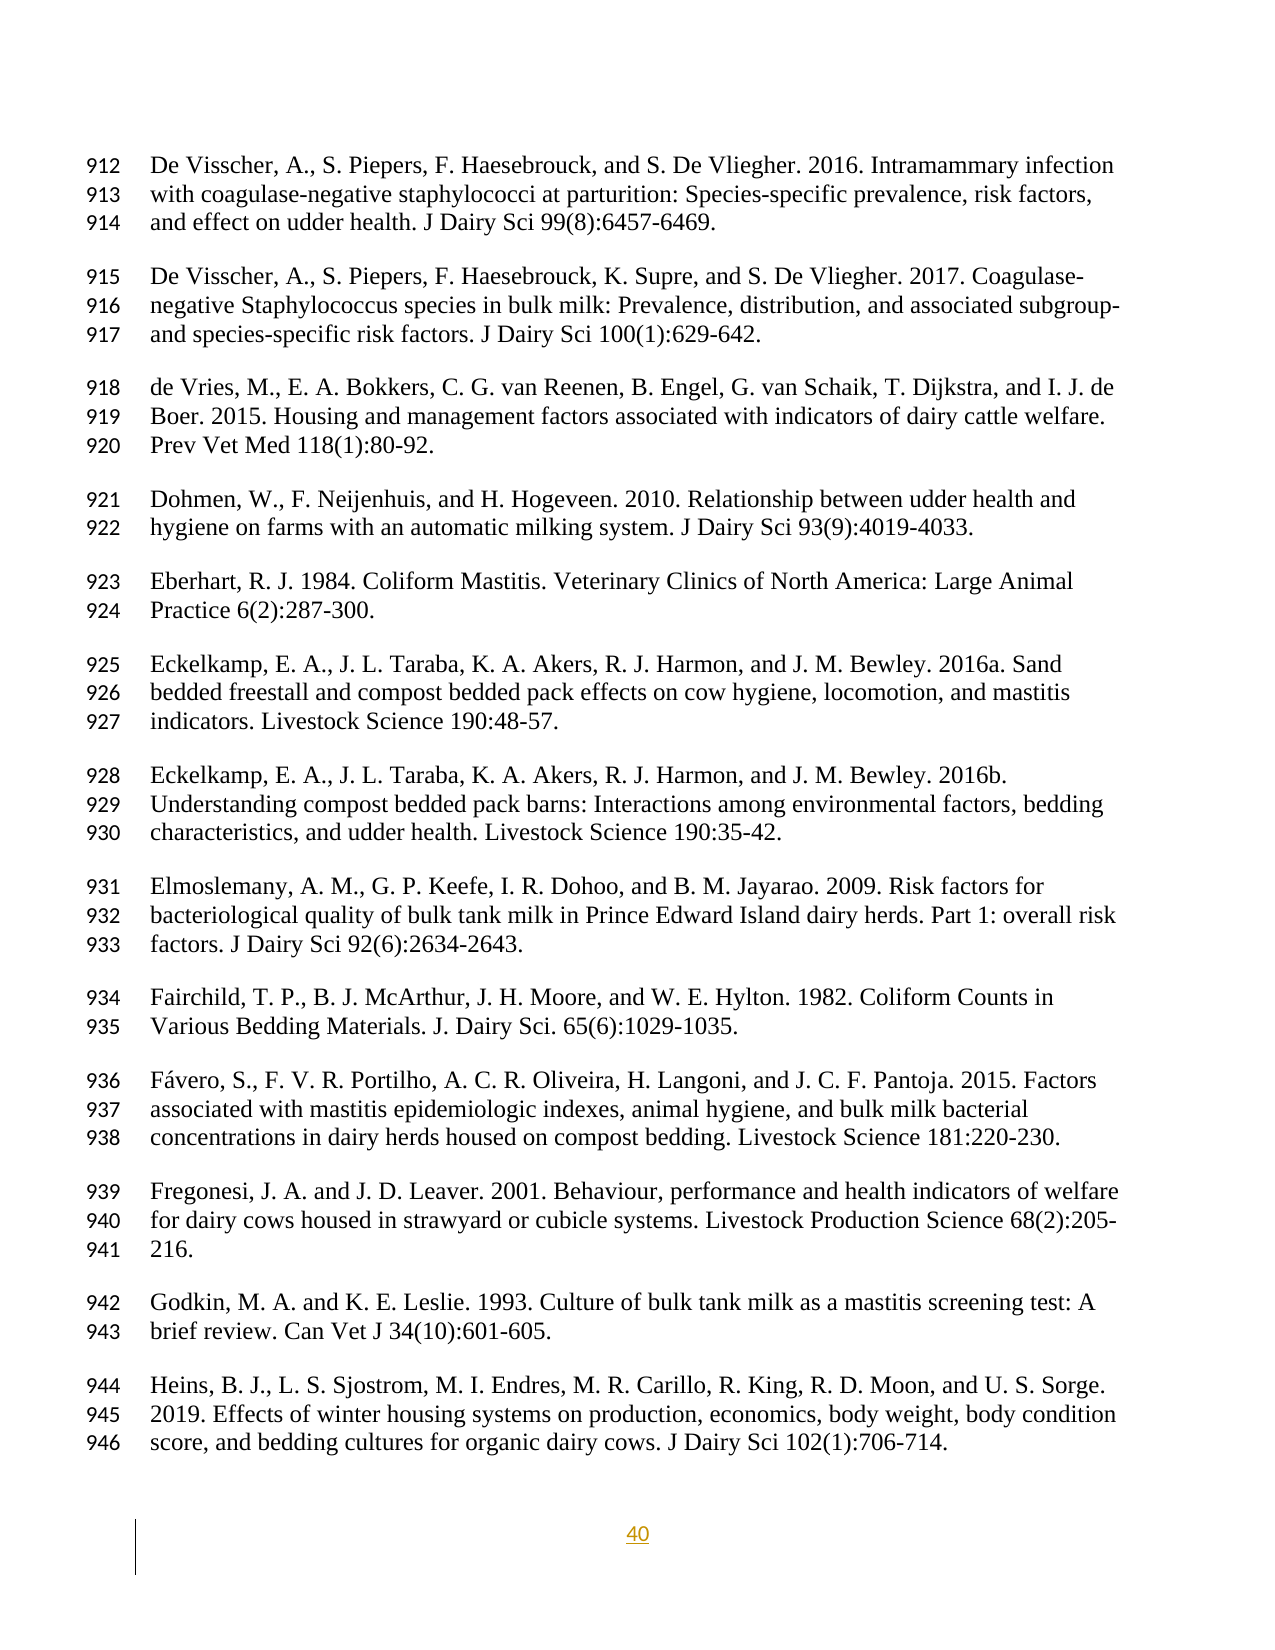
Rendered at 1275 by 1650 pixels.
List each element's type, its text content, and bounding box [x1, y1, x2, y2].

text de Vries, M., E. A. Bokkers, C. G. van Reenen, B. Engel, G. van Schaik, T. Dijkstra, and I. J. de Boer. 2015. Housing and management factors associated with indicators of dairy cattle welfare. Prev Vet Med 118(1):80-92. [150, 372, 1125, 459]
text Godkin, M. A. and K. E. Leslie. 1993. Culture of bulk tank milk as a mastitis screening test: A brief review. Can Vet J 34(10):601-605. [150, 1287, 1125, 1345]
text Eckelkamp, E. A., J. L. Taraba, K. A. Akers, R. J. Harmon, and J. M. Bewley. 2016a. Sand bedded freestall and compost bedded pack effects on cow hygiene, locomotion, and mastitis indicators. Livestock Science 190:48-57. [150, 649, 1125, 735]
text Eckelkamp, E. A., J. L. Taraba, K. A. Akers, R. J. Harmon, and J. M. Bewley. 2016b. Understanding compost bedded pack barns: Interactions among environmental factors, bedding characteristics, and udder health. Livestock Science 190:35-42. [150, 760, 1125, 846]
text Eberhart, R. J. 1984. Coliform Mastitis. Veterinary Clinics of North America: Large Animal Practice 6(2):287-300. [150, 566, 1125, 624]
text Fregonesi, J. A. and J. D. Leaver. 2001. Behaviour, performance and health indicators of welfare for dairy cows housed in strawyard or cubicle systems. Livestock Production Science 68(2):205-216. [150, 1176, 1125, 1262]
text Elmoslemany, A. M., G. P. Keefe, I. R. Dohoo, and B. M. Jayarao. 2009. Risk factors for bacteriological quality of bulk tank milk in Prince Edward Island dairy herds. Part 1: overall risk factors. J Dairy Sci 92(6):2634-2643. [150, 871, 1125, 957]
text De Visscher, A., S. Piepers, F. Haesebrouck, and S. De Vliegher. 2016. Intramammary infection with coagulase-negative staphylococci at parturition: Species-specific prevalence, risk factors, and effect on udder health. J Dairy Sci 99(8):6457-6469. [150, 150, 1125, 236]
text De Visscher, A., S. Piepers, F. Haesebrouck, K. Supre, and S. De Vliegher. 2017. Coagulase-negative Staphylococcus species in bulk milk: Prevalence, distribution, and associated subgroup- and species-specific risk factors. J Dairy Sci 100(1):629-642. [150, 261, 1125, 347]
text Heins, B. J., L. S. Sjostrom, M. I. Endres, M. R. Carillo, R. King, R. D. Moon, and U. S. Sorge. 2019. Effects of winter housing systems on production, economics, body weight, body condition score, and bedding cultures for organic dairy cows. J Dairy Sci 102(1):706-714. [150, 1370, 1125, 1456]
text Fávero, S., F. V. R. Portilho, A. C. R. Oliveira, H. Langoni, and J. C. F. Pantoja. 2015. Factors associated with mastitis epidemiologic indexes, animal hygiene, and bulk milk bacterial concentrations in dairy herds housed on compost bedding. Livestock Science 181:220-230. [150, 1065, 1125, 1151]
text Dohmen, W., F. Neijenhuis, and H. Hogeveen. 2010. Relationship between udder health and hygiene on farms with an automatic milking system. J Dairy Sci 93(9):4019-4033. [150, 484, 1125, 541]
text Fairchild, T. P., B. J. McArthur, J. H. Moore, and W. E. Hylton. 1982. Coliform Counts in Various Bedding Materials. J. Dairy Sci. 65(6):1029-1035. [150, 982, 1125, 1040]
